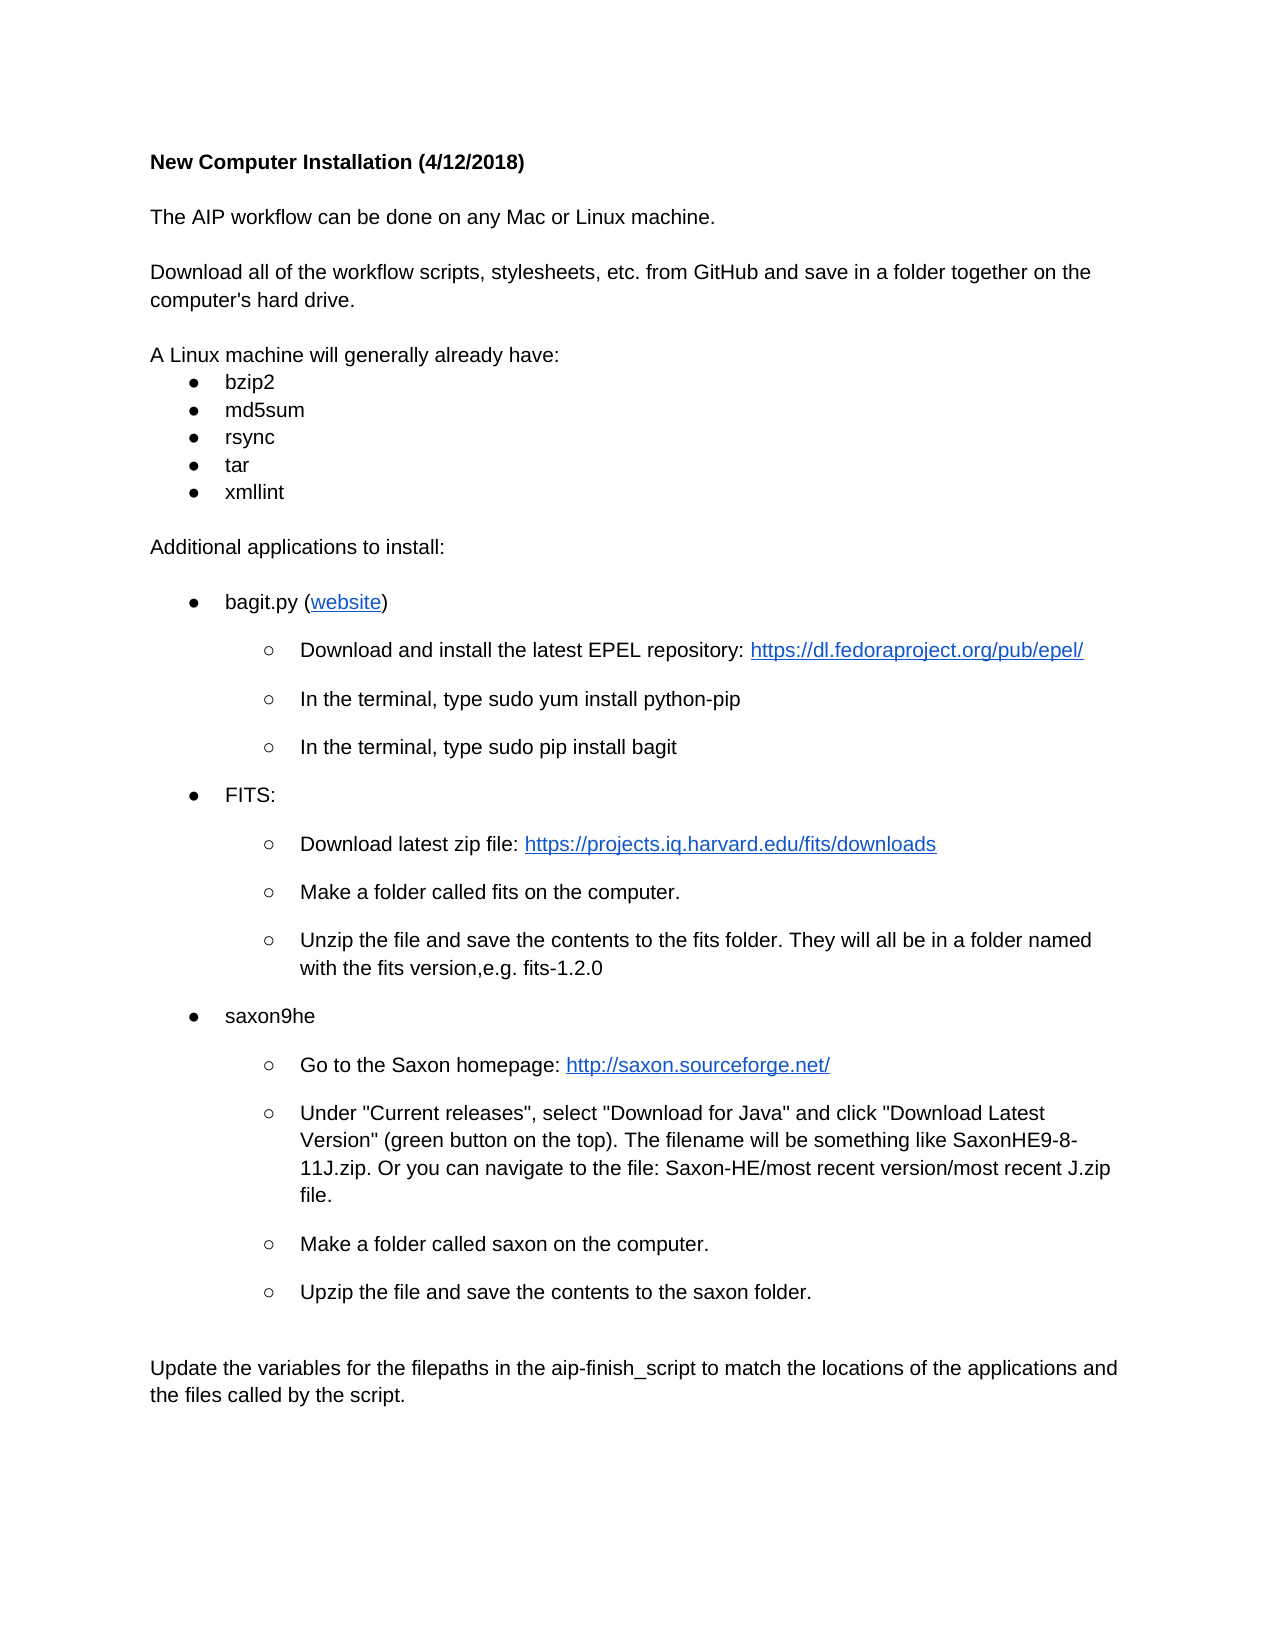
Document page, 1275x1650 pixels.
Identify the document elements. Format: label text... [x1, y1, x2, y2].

list md5sum [187, 397, 1125, 421]
list rsync [187, 425, 1125, 449]
text Download all of the workflow scripts, stylesheets, etc. from GitHub and save in a folder together on the computer's hard drive. [150, 260, 1125, 311]
list In the terminal, type sudo yum install python-pip [262, 687, 1125, 711]
list Download latest zip file: https://projects.iq.harvard.edu/fits/downloads [262, 832, 1125, 856]
list Make a folder called fits on the computer. [262, 880, 1125, 904]
list bagit.py (website) [187, 590, 1125, 614]
list bzip2 [187, 370, 1125, 394]
list Unzip the file and save the contents to the fits folder. They will all be in a folder named with the fits version,e.g. fits-1.2.0 [262, 928, 1125, 980]
text The AIP workflow can be done on any Mac or Linux machine. [150, 205, 1125, 229]
list Download and install the latest EPEL repository: https://dl.fedoraproject.org/pub/epel/ [262, 638, 1125, 662]
text New Computer Installation (4/12/2018) [150, 150, 1125, 174]
list Under "Current releases", select "Download for Java" and click "Download Latest Version" (green button on the top). The filename will be something like SaxonHE9-8-11J.zip. Or you can navigate to the file: Saxon-HE/most recent version/most recent J.zip file. [262, 1101, 1125, 1207]
list FITS: [187, 783, 1125, 807]
list tar [187, 452, 1125, 476]
text Additional applications to install: [150, 535, 1125, 559]
list xmllint [187, 480, 1125, 504]
list In the terminal, type sudo pip install bagit [262, 735, 1125, 759]
text Update the variables for the filepaths in the aip-finish_script to match the locations of the applications and the files called by the script. [150, 1356, 1125, 1407]
list saxon9he [187, 1004, 1125, 1028]
list Make a folder called saxon on the computer. [262, 1232, 1125, 1256]
list Upzip the file and save the contents to the saxon folder. [262, 1280, 1125, 1304]
text A Linux machine will generally already have: [150, 342, 1125, 366]
list Go to the Saxon homepage: http://saxon.sourceforge.net/ [262, 1052, 1125, 1076]
